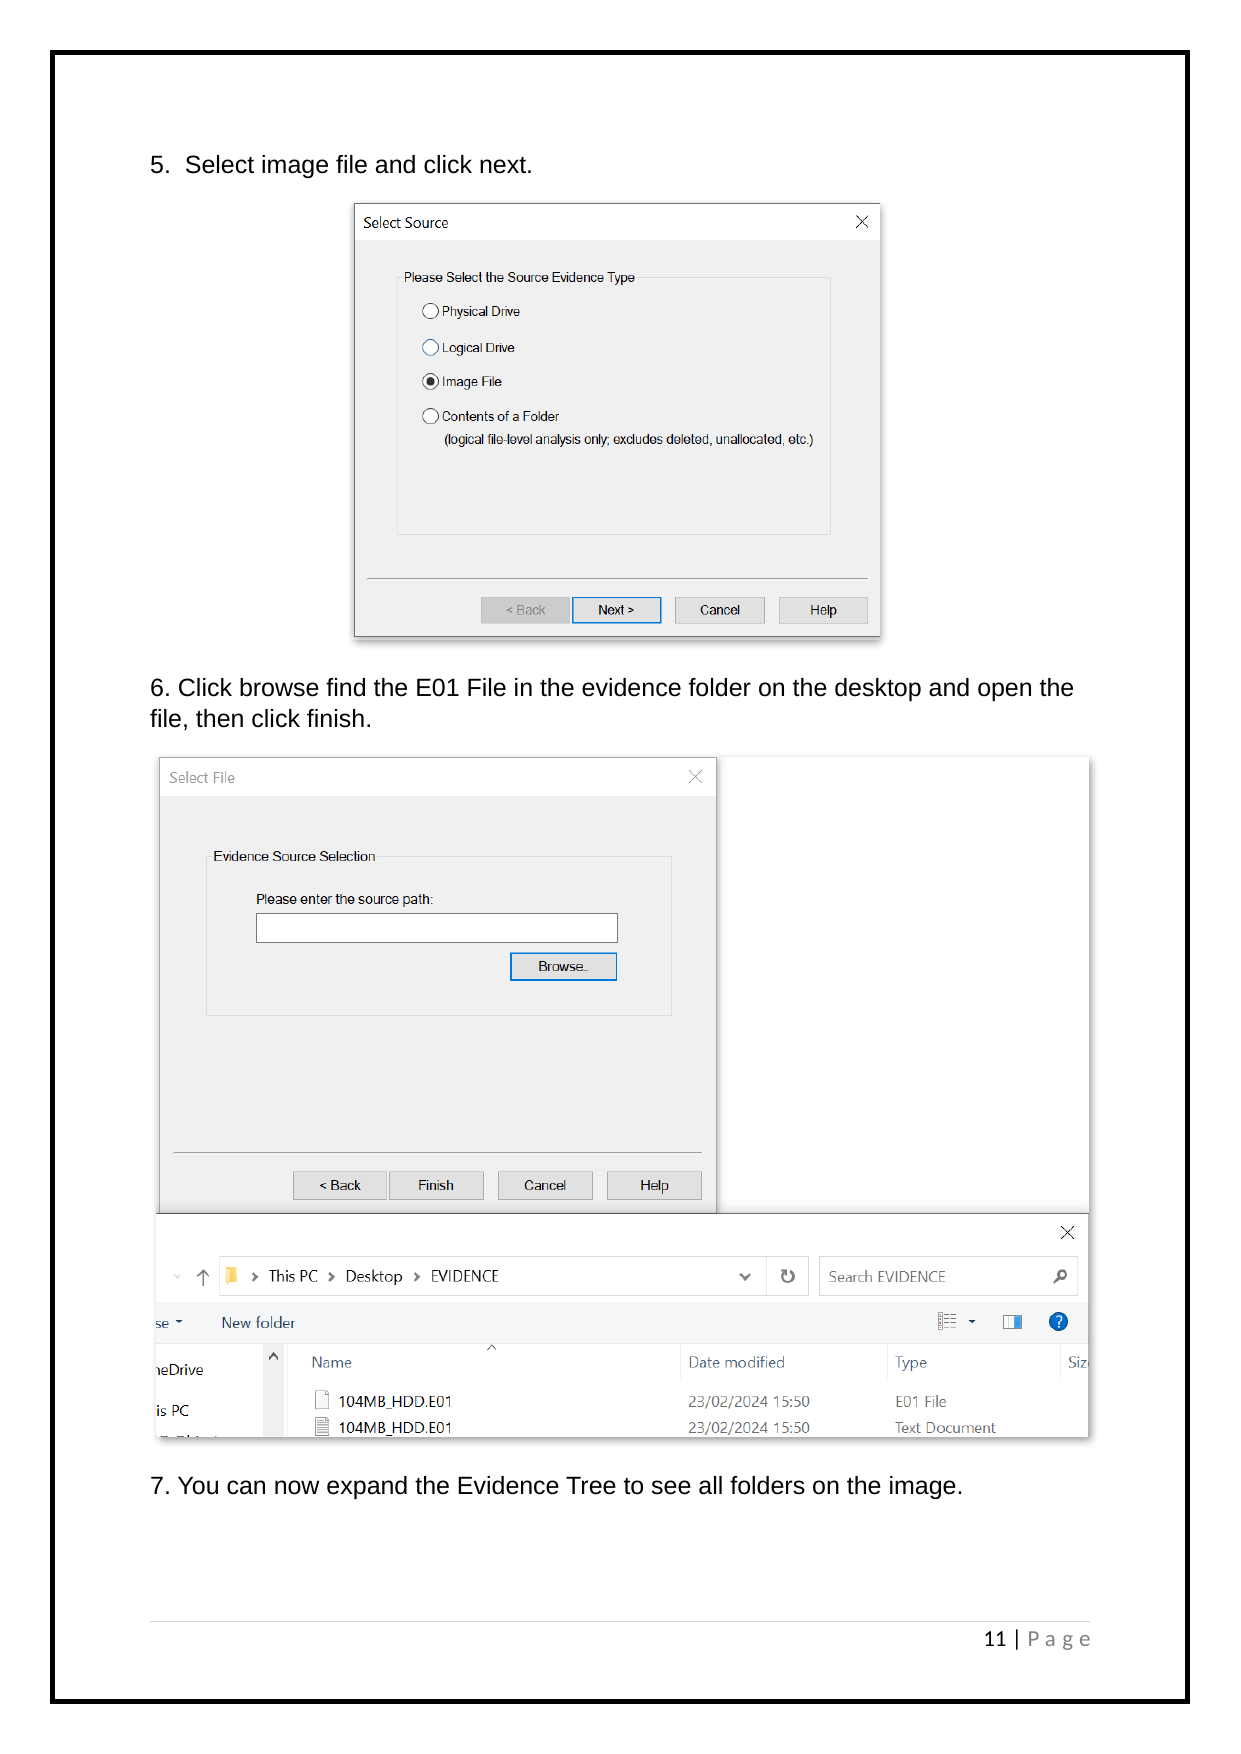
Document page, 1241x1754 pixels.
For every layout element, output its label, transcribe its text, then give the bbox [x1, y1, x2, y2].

picture [156, 757, 1089, 1437]
picture [351, 203, 880, 640]
text 5. Select image file and click next. [150, 150, 1090, 179]
text 6. Click browse find the E01 File in the evidence folder on the desktop and open the file, then click finish. [150, 673, 1090, 733]
text 7. You can now expand the Evidence Tree to see all folders on the image. [150, 1471, 1090, 1499]
